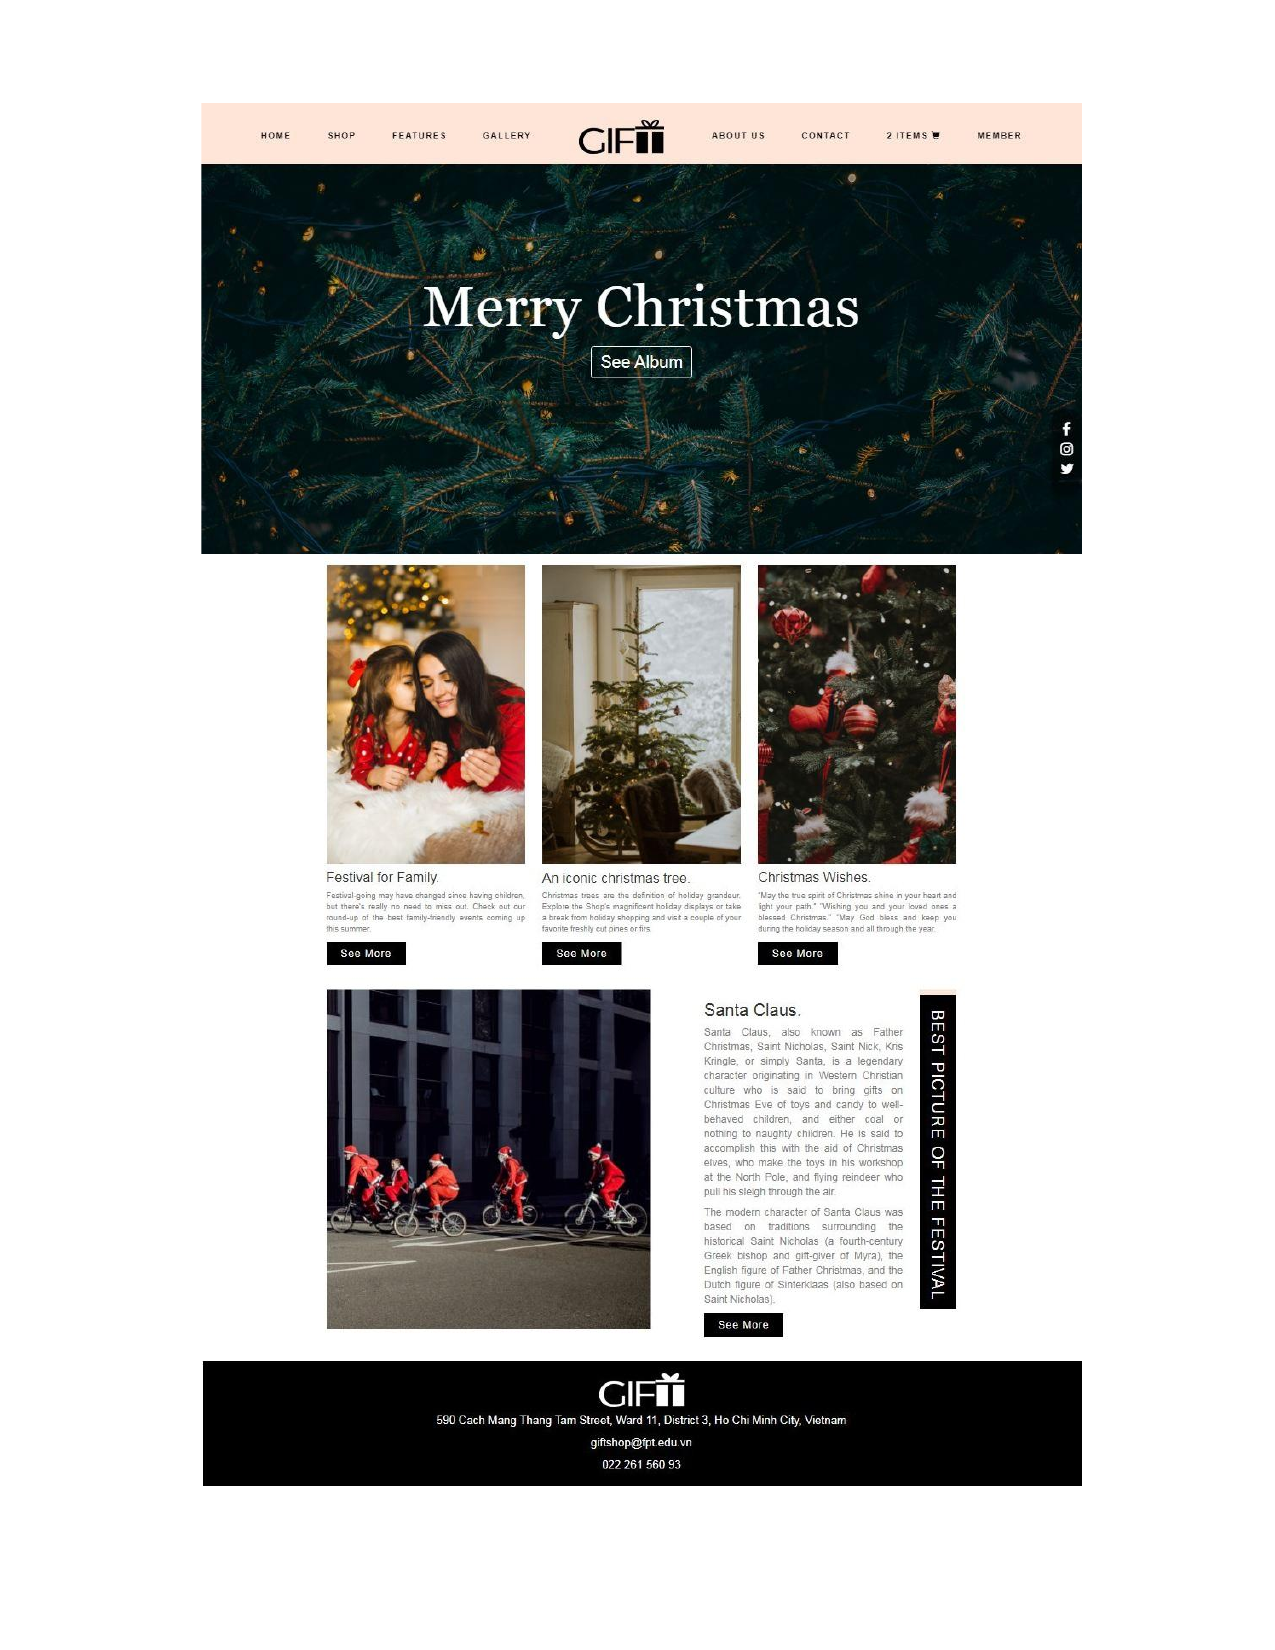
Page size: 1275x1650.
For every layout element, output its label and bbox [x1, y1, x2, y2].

picture [201, 103, 1082, 1486]
